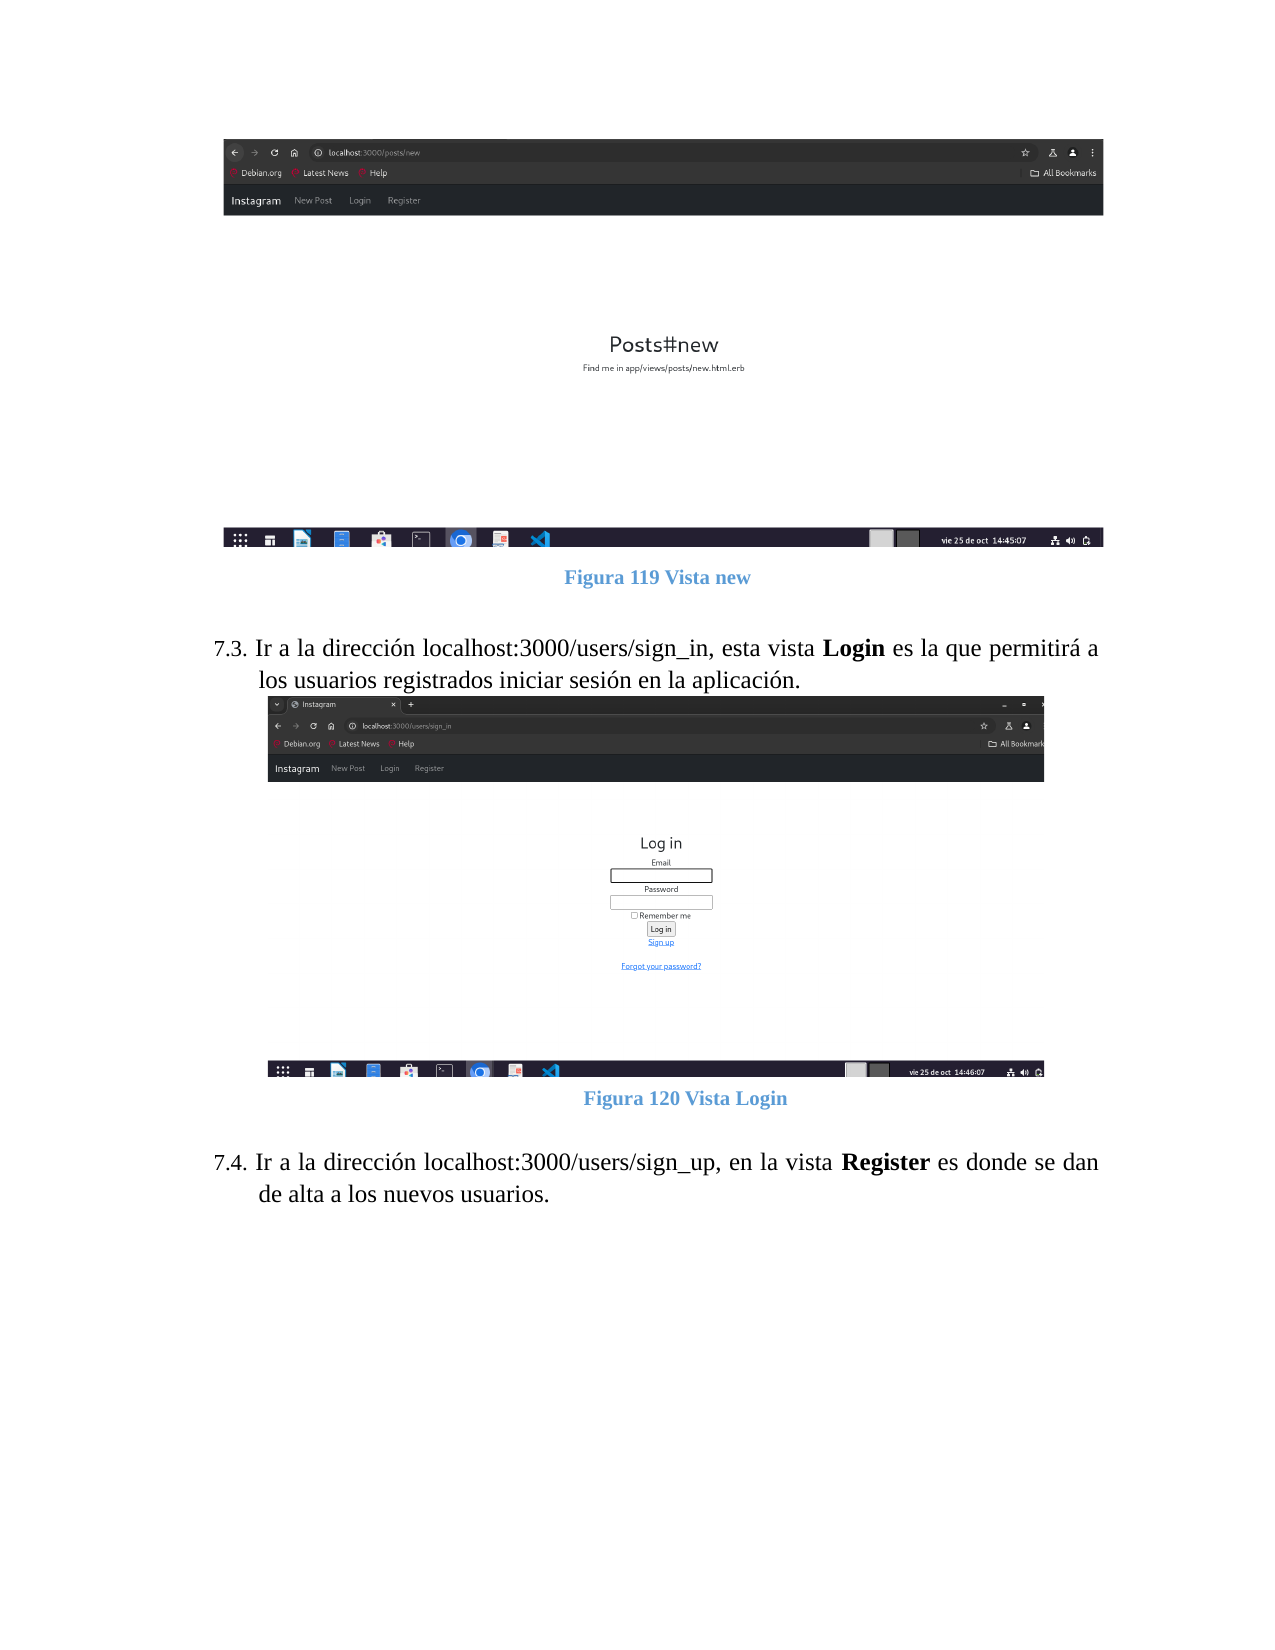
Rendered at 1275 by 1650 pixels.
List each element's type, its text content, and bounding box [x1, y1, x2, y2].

picture [223, 139, 1104, 547]
text 7.3. Ir a la dirección localhost:3000/users/sign_in, esta vista Login es la que permitirá a los usuarios registrados iniciar sesión en la aplicación. [213, 633, 1099, 693]
picture [267, 696, 1045, 1077]
subtitle Figura 120 Vista Login [333, 1086, 1038, 1110]
text 7.4. Ir a la dirección localhost:3000/users/sign_up, en la vista Register es donde se dan de alta a los nuevos usuarios. [213, 1147, 1099, 1207]
subtitle Figura 119 Vista new [333, 564, 982, 589]
